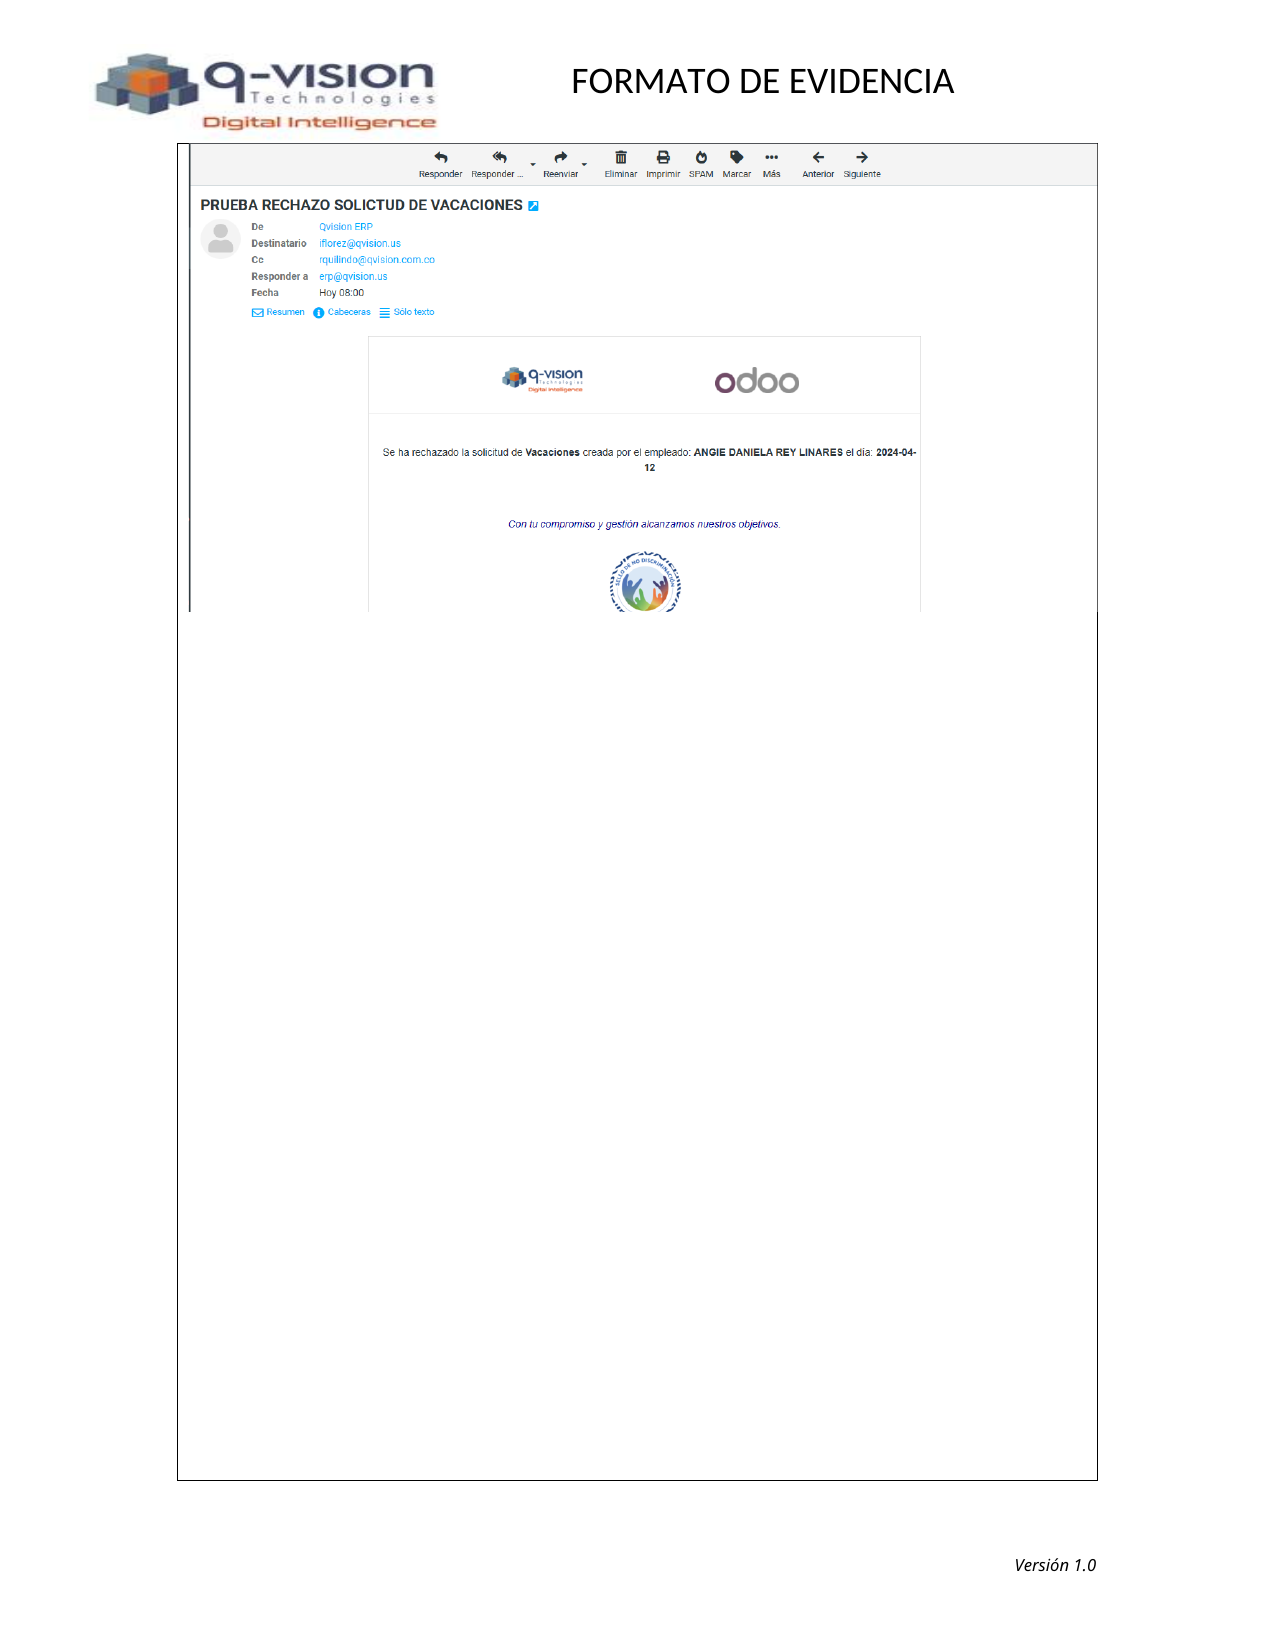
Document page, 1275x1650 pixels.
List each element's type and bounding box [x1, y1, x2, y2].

picture [88, 44, 1098, 612]
table_cell [178, 144, 1097, 1480]
